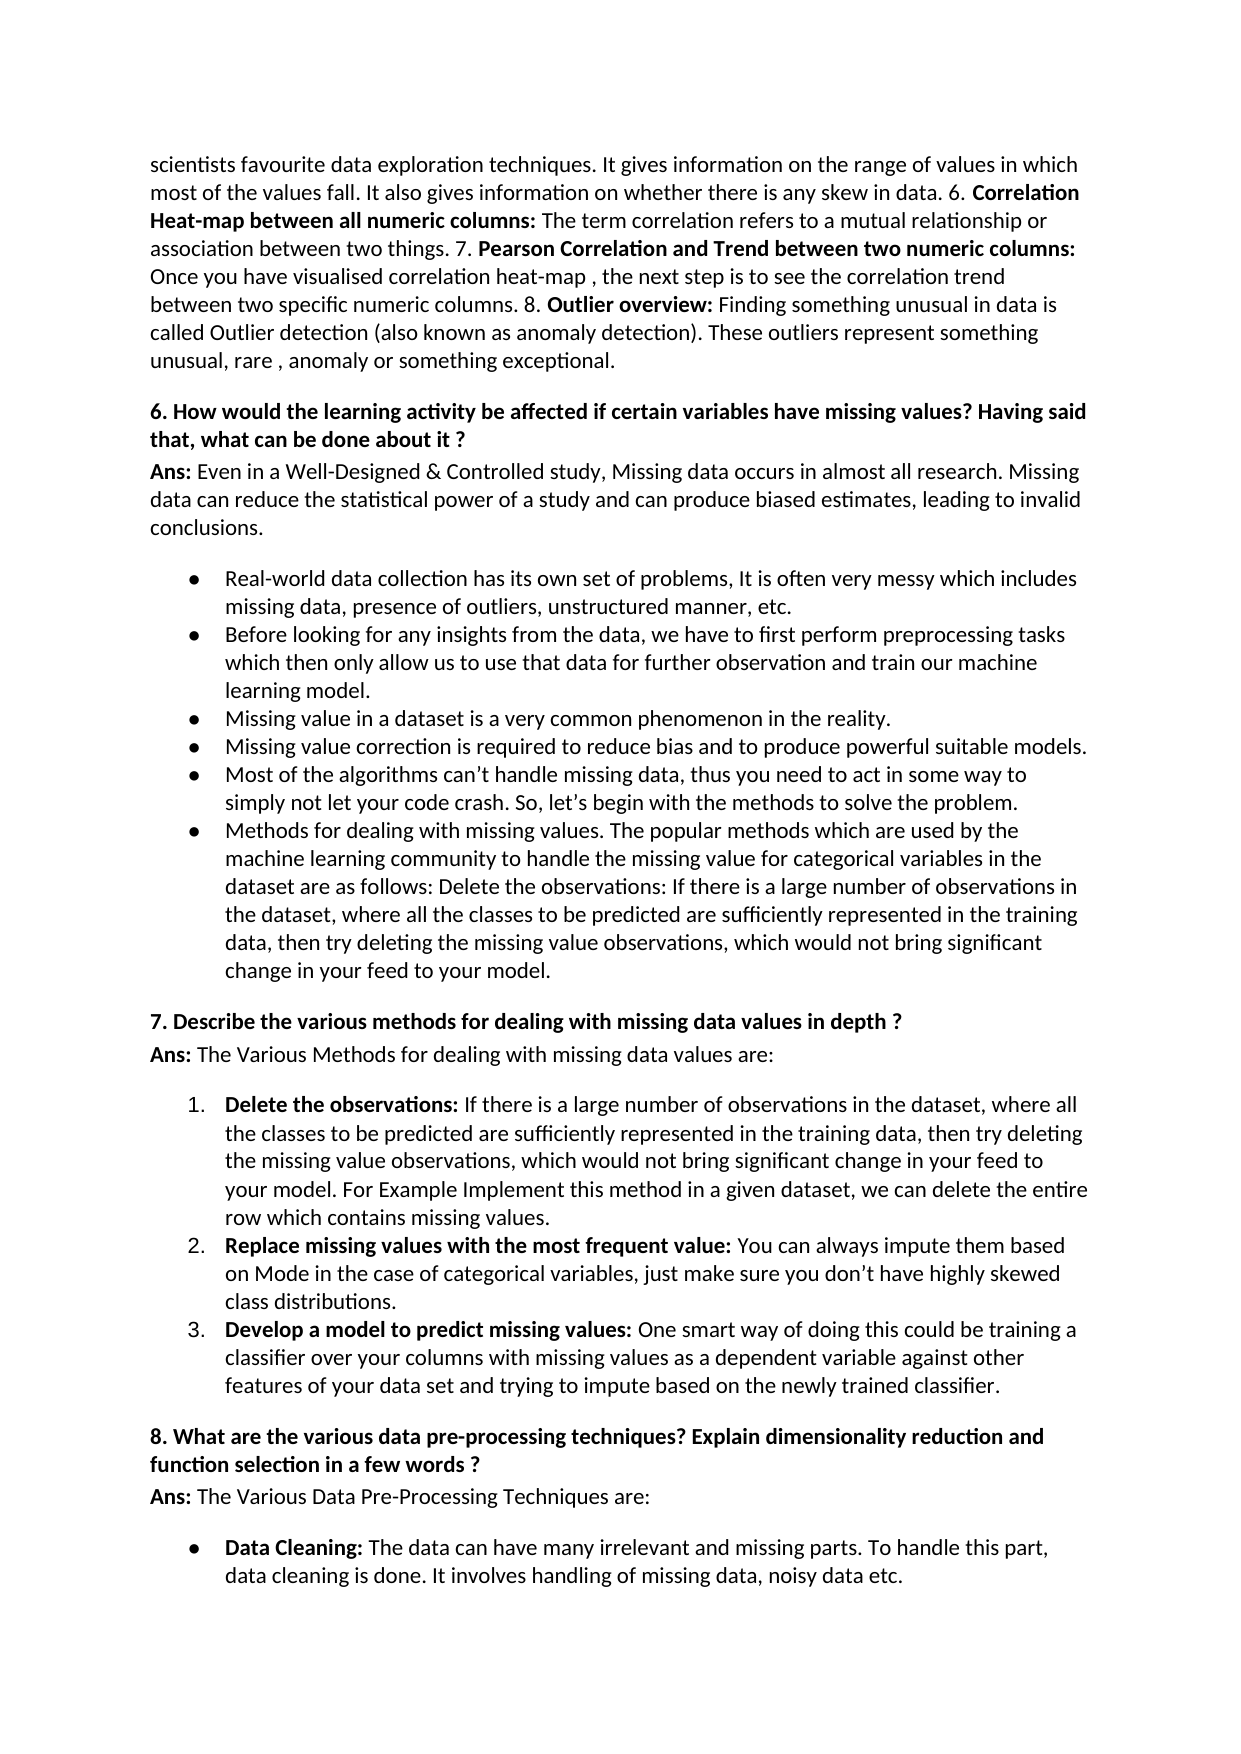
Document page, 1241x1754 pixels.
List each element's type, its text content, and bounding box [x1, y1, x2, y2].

text Ans: The Various Data Pre-Processing Techniques are: [150, 1482, 1090, 1510]
list Most of the algorithms can’t handle missing data, thus you need to act in some way to simply not let your code crash. So, let’s begin with the methods to solve the problem. [187, 760, 1090, 816]
subtitle 6. How would the learning activity be affected if certain variables have missing values? Having said that, what can be done about it ? [150, 397, 1090, 453]
list Missing value in a dataset is a very common phenomenon in the reality. [187, 704, 1090, 732]
list Data Cleaning: The data can have many irrelevant and missing parts. To handle this part, data cleaning is done. It involves handling of missing data, noisy data etc. [187, 1533, 1090, 1589]
list Delete the observations: If there is a large number of observations in the dataset, where all the classes to be predicted are sufficiently represented in the training data, then try deleting the missing value observations, which would not bring significant change in your feed to your model. For Example Implement this method in a given dataset, we can delete the entire row which contains missing values. [187, 1091, 1090, 1231]
subtitle 8. What are the various data pre-processing techniques? Explain dimensionality reduction and function selection in a few words ? [150, 1422, 1090, 1478]
list Before looking for any insights from the data, we have to first perform preprocessing tasks which then only allow us to use that data for further observation and train our machine learning model. [187, 620, 1090, 704]
list Methods for dealing with missing values. The popular methods which are used by the machine learning community to handle the missing value for categorical variables in the dataset are as follows: Delete the observations: If there is a large number of observations in the dataset, where all the classes to be predicted are sufficiently represented in the training data, then try deleting the missing value observations, which would not bring significant change in your feed to your model. [187, 816, 1090, 984]
text Ans: Even in a Well-Designed & Controlled study, Missing data occurs in almost all research. Missing data can reduce the statistical power of a study and can produce biased estimates, leading to invalid conclusions. [150, 457, 1090, 541]
list Replace missing values with the most frequent value: You can always impute them based on Mode in the case of categorical variables, just make sure you don’t have highly skewed class distributions. [187, 1231, 1090, 1315]
list Missing value correction is required to reduce bias and to produce powerful suitable models. [187, 732, 1090, 760]
list Real-world data collection has its own set of problems, It is often very messy which includes missing data, presence of outliers, unstructured manner, etc. [187, 564, 1090, 620]
list Develop a model to predict missing values: One smart way of doing this could be training a classifier over your columns with missing values as a dependent variable against other features of your data set and trying to impute based on the newly trained classifier. [187, 1315, 1090, 1399]
text Ans: The Various Methods for dealing with missing data values are: [150, 1040, 1090, 1068]
subtitle 7. Describe the various methods for dealing with missing data values in depth ? [150, 1007, 1090, 1036]
